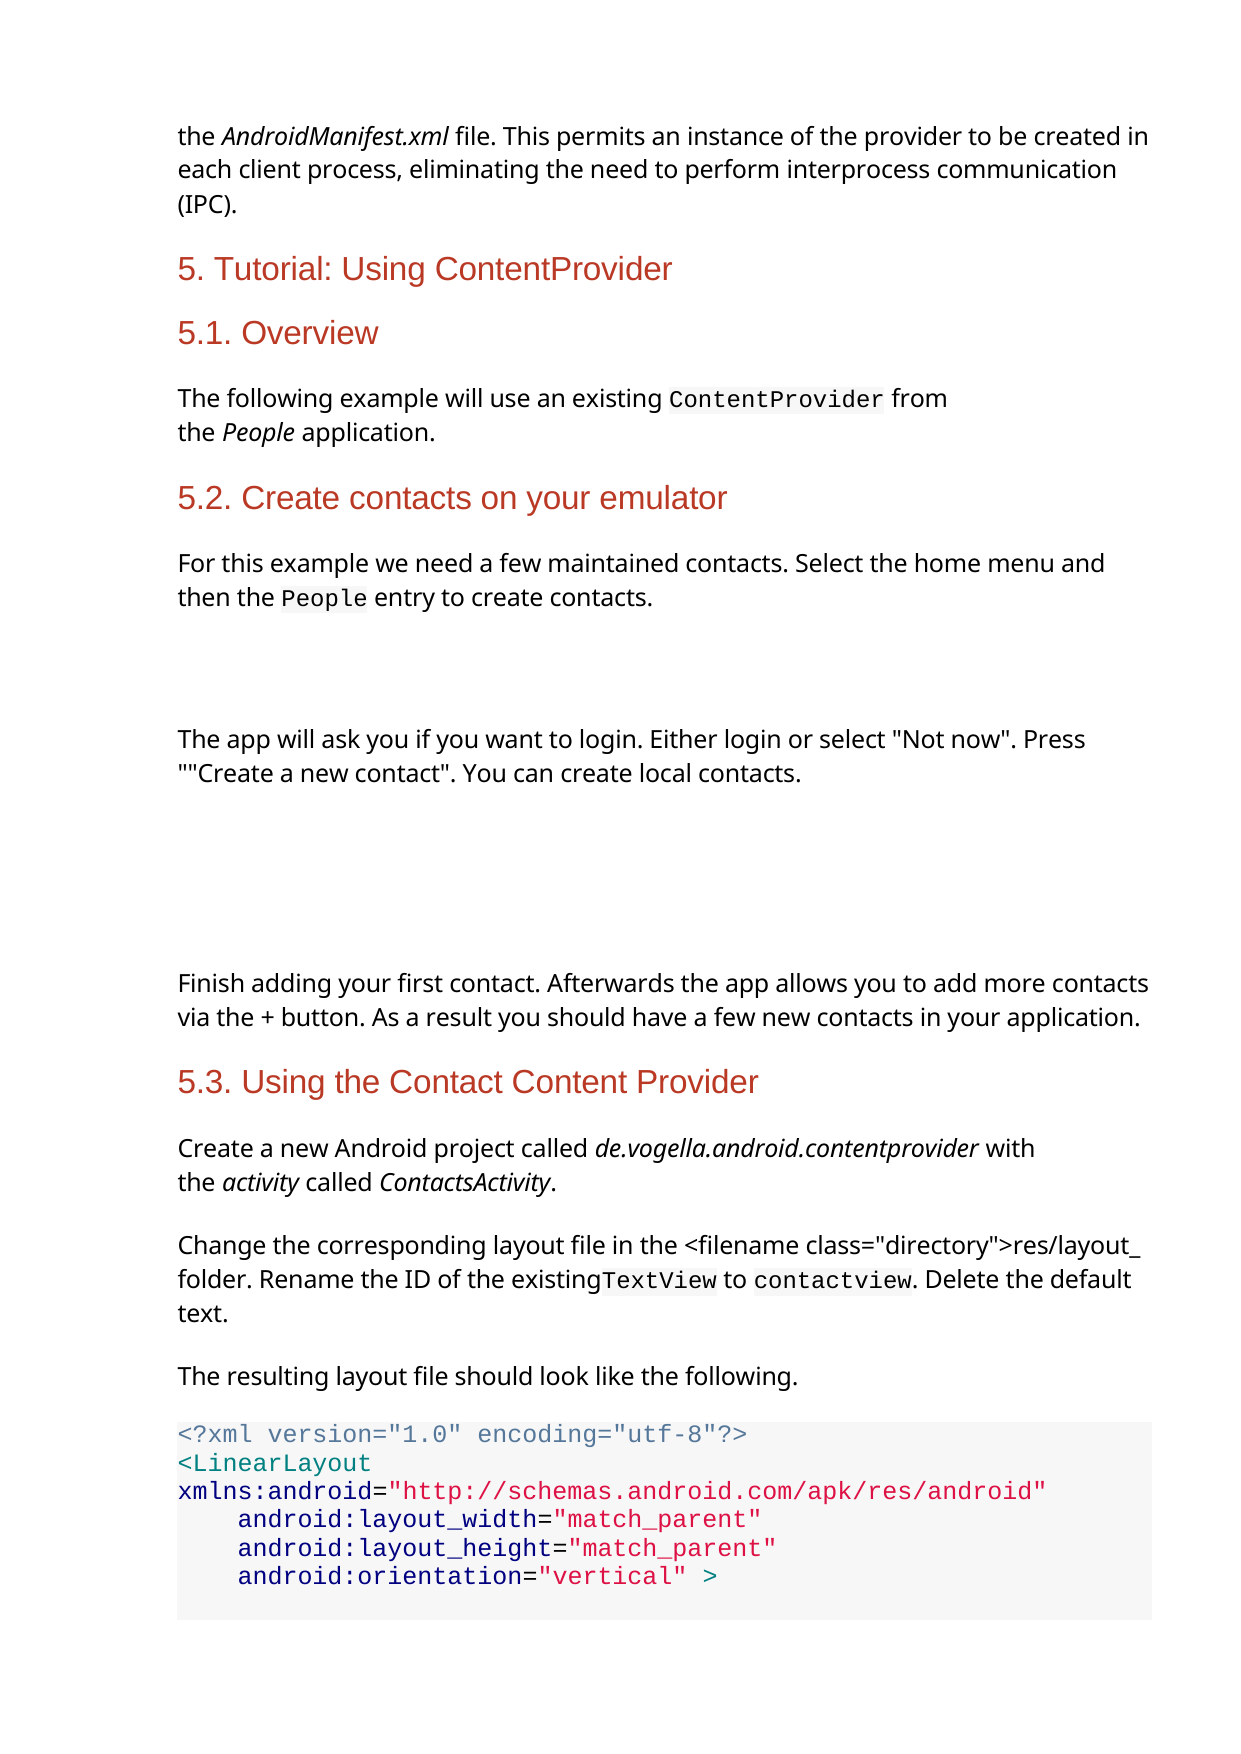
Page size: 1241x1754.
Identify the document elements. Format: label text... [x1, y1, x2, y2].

text <LinearLayout xmlns:android="http://schemas.android.com/apk/res/android" [177, 1450, 1152, 1507]
text The resulting layout file should look like the following. [177, 1359, 1152, 1393]
text The following example will use an existing ContentProvider from the People application. [177, 381, 1152, 449]
text android:layout_height="match_parent" [177, 1535, 1152, 1564]
text 5. Tutorial: Using ContentProvider [177, 249, 1152, 288]
text Change the corresponding layout file in the <filename class="directory">res/layout_ folder. Rename the ID of the existingTextView to contactview. Delete the default text. [177, 1227, 1152, 1330]
text android:layout_width="match_parent" [177, 1507, 1152, 1535]
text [177, 118, 1152, 220]
text 5.2. Create contacts on your emulator [177, 478, 1152, 516]
text 5.1. Overview [177, 313, 1152, 351]
text <?xml version="1.0" encoding="utf-8"?> [177, 1422, 1152, 1450]
text Create a new Android project called de.vogella.android.contentprovider with the activity called ContactsActivity. [177, 1130, 1152, 1198]
text The app will ask you if you want to login. Either login or select "Not now". Press ""Create a new contact". You can create local contacts. [177, 722, 1152, 790]
text android:orientation="vertical" > [177, 1564, 1152, 1592]
text For this example we need a few maintained contacts. Select the home menu and then the People entry to create contacts. [177, 545, 1152, 613]
text 5.3. Using the Contact Content Provider [177, 1063, 1152, 1101]
text Finish adding your first contact. Afterwards the app allows you to add more contacts via the + button. As a result you should have a few new contacts in your application. [177, 965, 1152, 1033]
